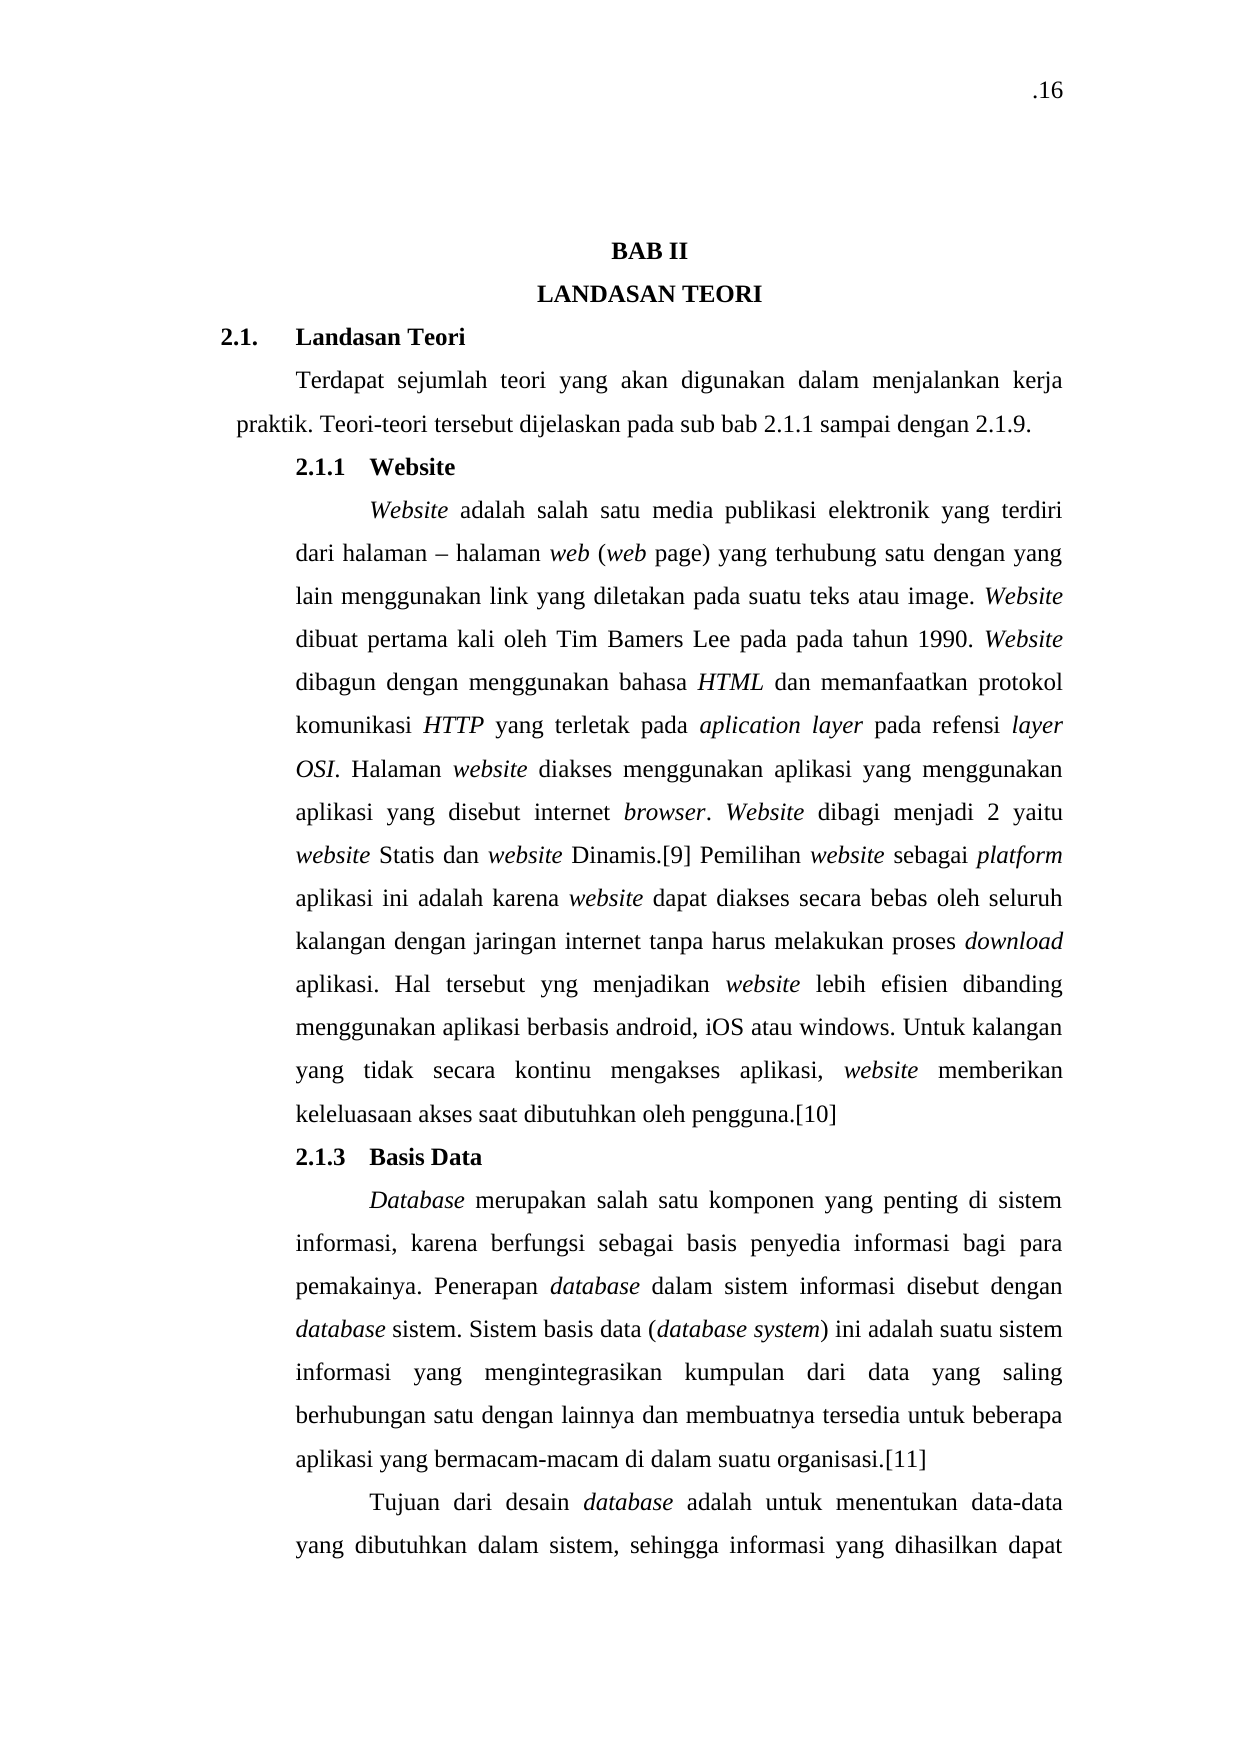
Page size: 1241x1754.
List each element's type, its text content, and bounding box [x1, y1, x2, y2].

list Website [295, 452, 1063, 481]
subtitle Landasan Teori [220, 322, 1063, 351]
text Terdapat sejumlah teori yang akan digunakan dalam menjalankan kerja praktik. Teori-teori tersebut dijelaskan pada sub bab 2.1.1 sampai dengan 2.1.9. [236, 366, 1063, 437]
text Website adalah salah satu media publikasi elektronik yang terdiri dari halaman – halaman web (web page) yang terhubung satu dengan yang lain menggunakan link yang diletakan pada suatu teks atau image. Website dibuat pertama kali oleh Tim Bamers Lee pada pada tahun 1990. Website dibagun dengan menggunakan bahasa HTML dan memanfaatkan protokol komunikasi HTTP yang terletak pada aplication layer pada refensi layer OSI. Halaman website diakses menggunakan aplikasi yang menggunakan aplikasi yang disebut internet browser. Website dibagi menjadi 2 yaitu website Statis dan website Dinamis.[9] Pemilihan website sebagai platform aplikasi ini adalah karena website dapat diakses secara bebas oleh seluruh kalangan dengan jaringan internet tanpa harus melakukan proses download aplikasi. Hal tersebut yng menjadikan website lebih efisien dibanding menggunakan aplikasi berbasis android, iOS atau windows. Untuk kalangan yang tidak secara kontinu mengakses aplikasi, website memberikan keleluasaan akses saat dibutuhkan oleh pengguna.[10] [295, 495, 1063, 1127]
list Basis Data [295, 1142, 1063, 1171]
text BAB II LANDASAN TEORI [236, 236, 1063, 308]
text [295, 1487, 1063, 1559]
text Database merupakan salah satu komponen yang penting di sistem informasi, karena berfungsi sebagai basis penyedia informasi bagi para pemakainya. Penerapan database dalam sistem informasi disebut dengan database sistem. Sistem basis data (database system) ini adalah suatu sistem informasi yang mengintegrasikan kumpulan dari data yang saling berhubungan satu dengan lainnya dan membuatnya tersedia untuk beberapa aplikasi yang bermacam-macam di dalam suatu organisasi.[11] [295, 1185, 1063, 1472]
